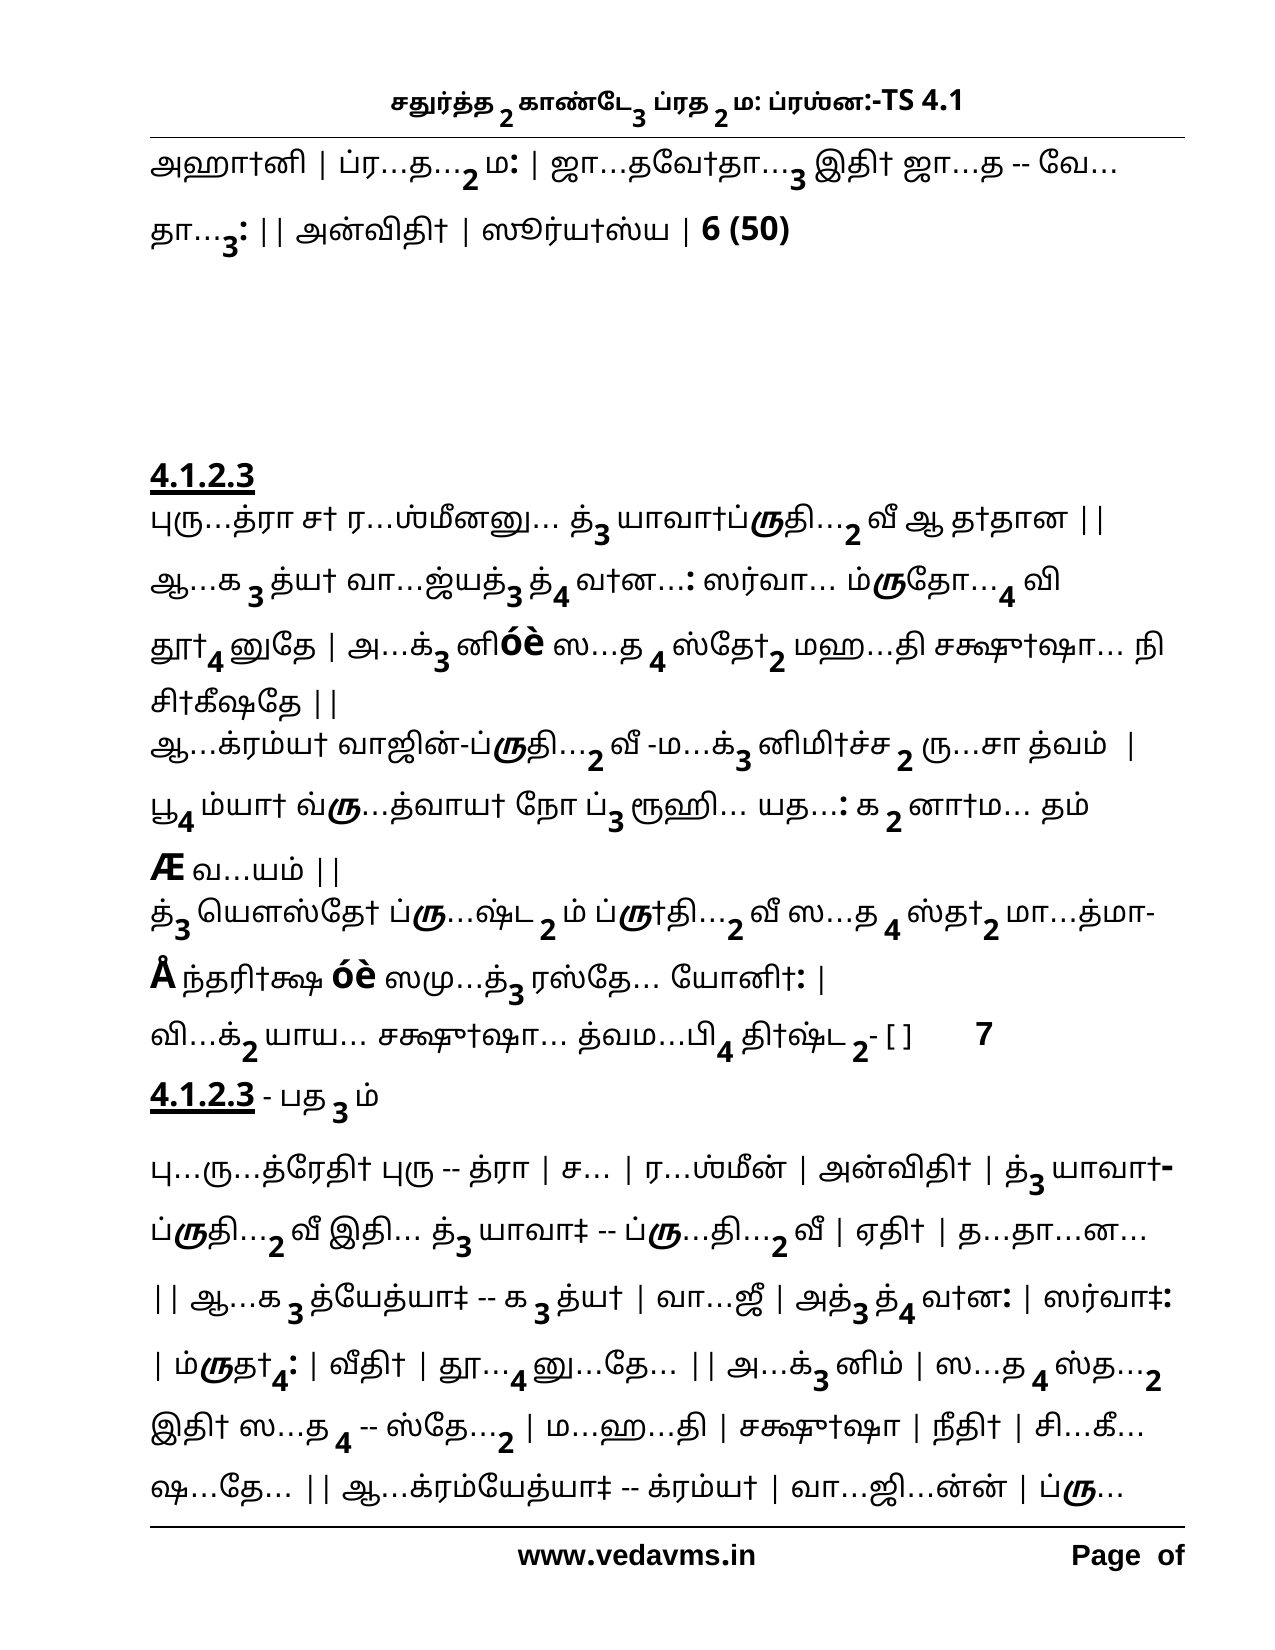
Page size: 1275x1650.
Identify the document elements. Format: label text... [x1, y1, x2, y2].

text 4.1.2.3 - பத3ம் [150, 1071, 1185, 1132]
text பூ4ம்யா† வ்ரு…த்வாய† நோ ப்3ரூஹி… யத…: க2னா†ம… தம் Æவ…யம் || [150, 779, 1185, 892]
text Åந்தரி†க்ஷóè ஸமு…த்3ரஸ்தே… யோனி†: | [150, 948, 1185, 1014]
text த்3யௌஸ்தே† ப்ரு…ஷ்ட2ம் ப்ரு†தி…2வீ ஸ…த4ஸ்த†2மா…த்மா- [150, 892, 1185, 948]
text வி…க்2யாய… சக்ஷு†ஷா… த்வம…பி4 தி†ஷ்ட2- [ ] 7 [150, 1014, 1185, 1071]
text ஆ…க்ரம்ய† வாஜின்-ப்ருதி…2வீ -ம…க்3னிமி†ச்ச2 ரு…சா த்வம் | [150, 723, 1185, 779]
text 4.1.2.3 [150, 452, 1185, 498]
text புரு…த்ரா ச† ர…ஶ்மீனனு… த்3யாவா†ப்ருதி…2வீ ஆ த†தான || ஆ…க3த்ய† வா…ஜ்யத்3த்4வ†ன…: ஸர்வா… ம்ருதோ…4 வி தூ†4னுதே | அ…க்3னிóè ஸ…த4ஸ்தே†2 மஹ…தி சக்ஷு†ஷா… நி சி†கீஷதே || [150, 498, 1185, 723]
